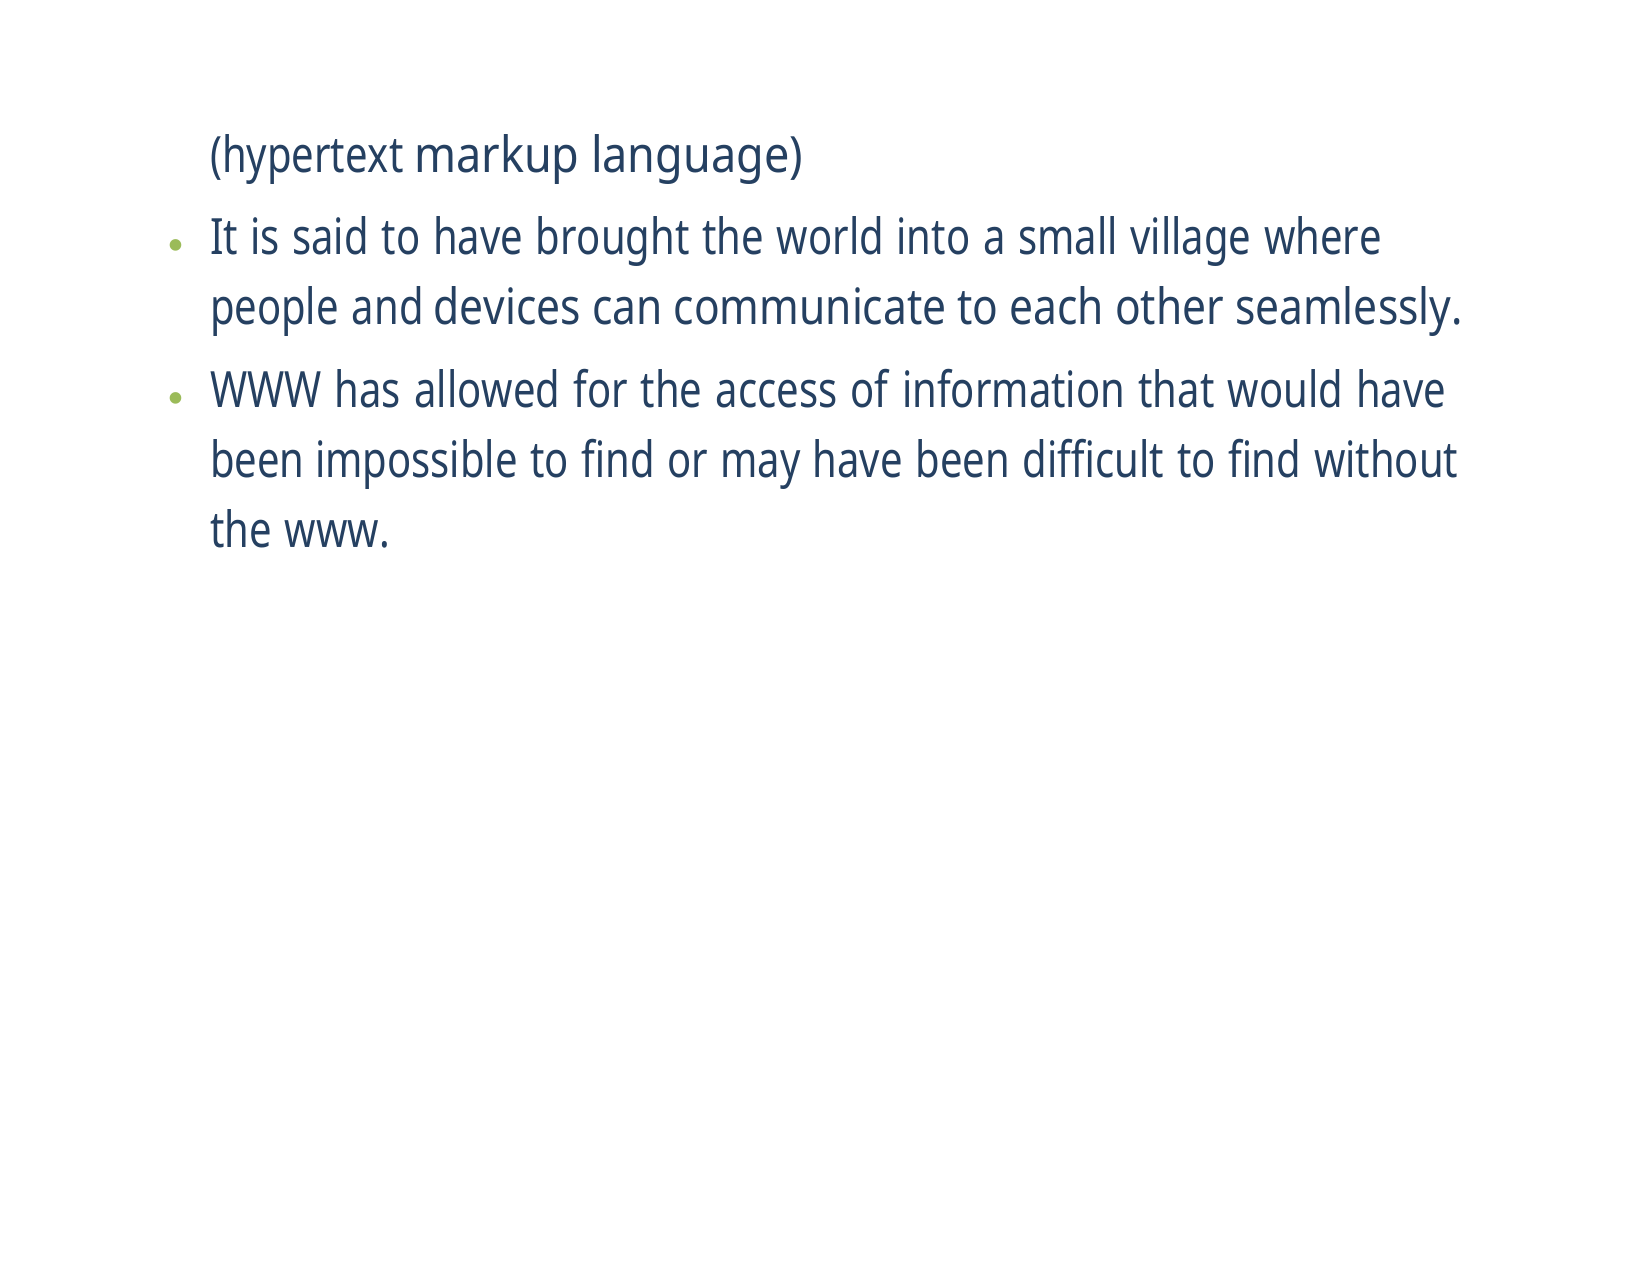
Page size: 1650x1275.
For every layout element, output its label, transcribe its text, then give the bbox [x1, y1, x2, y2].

list It is said to have brought the world into a small village where people and devices can communicate to each other seamlessly. [165, 201, 1523, 339]
list WWW has allowed for the access of information that would have been impossible to find or may have been difficult to find without the www. [165, 354, 1486, 562]
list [165, 119, 1477, 187]
